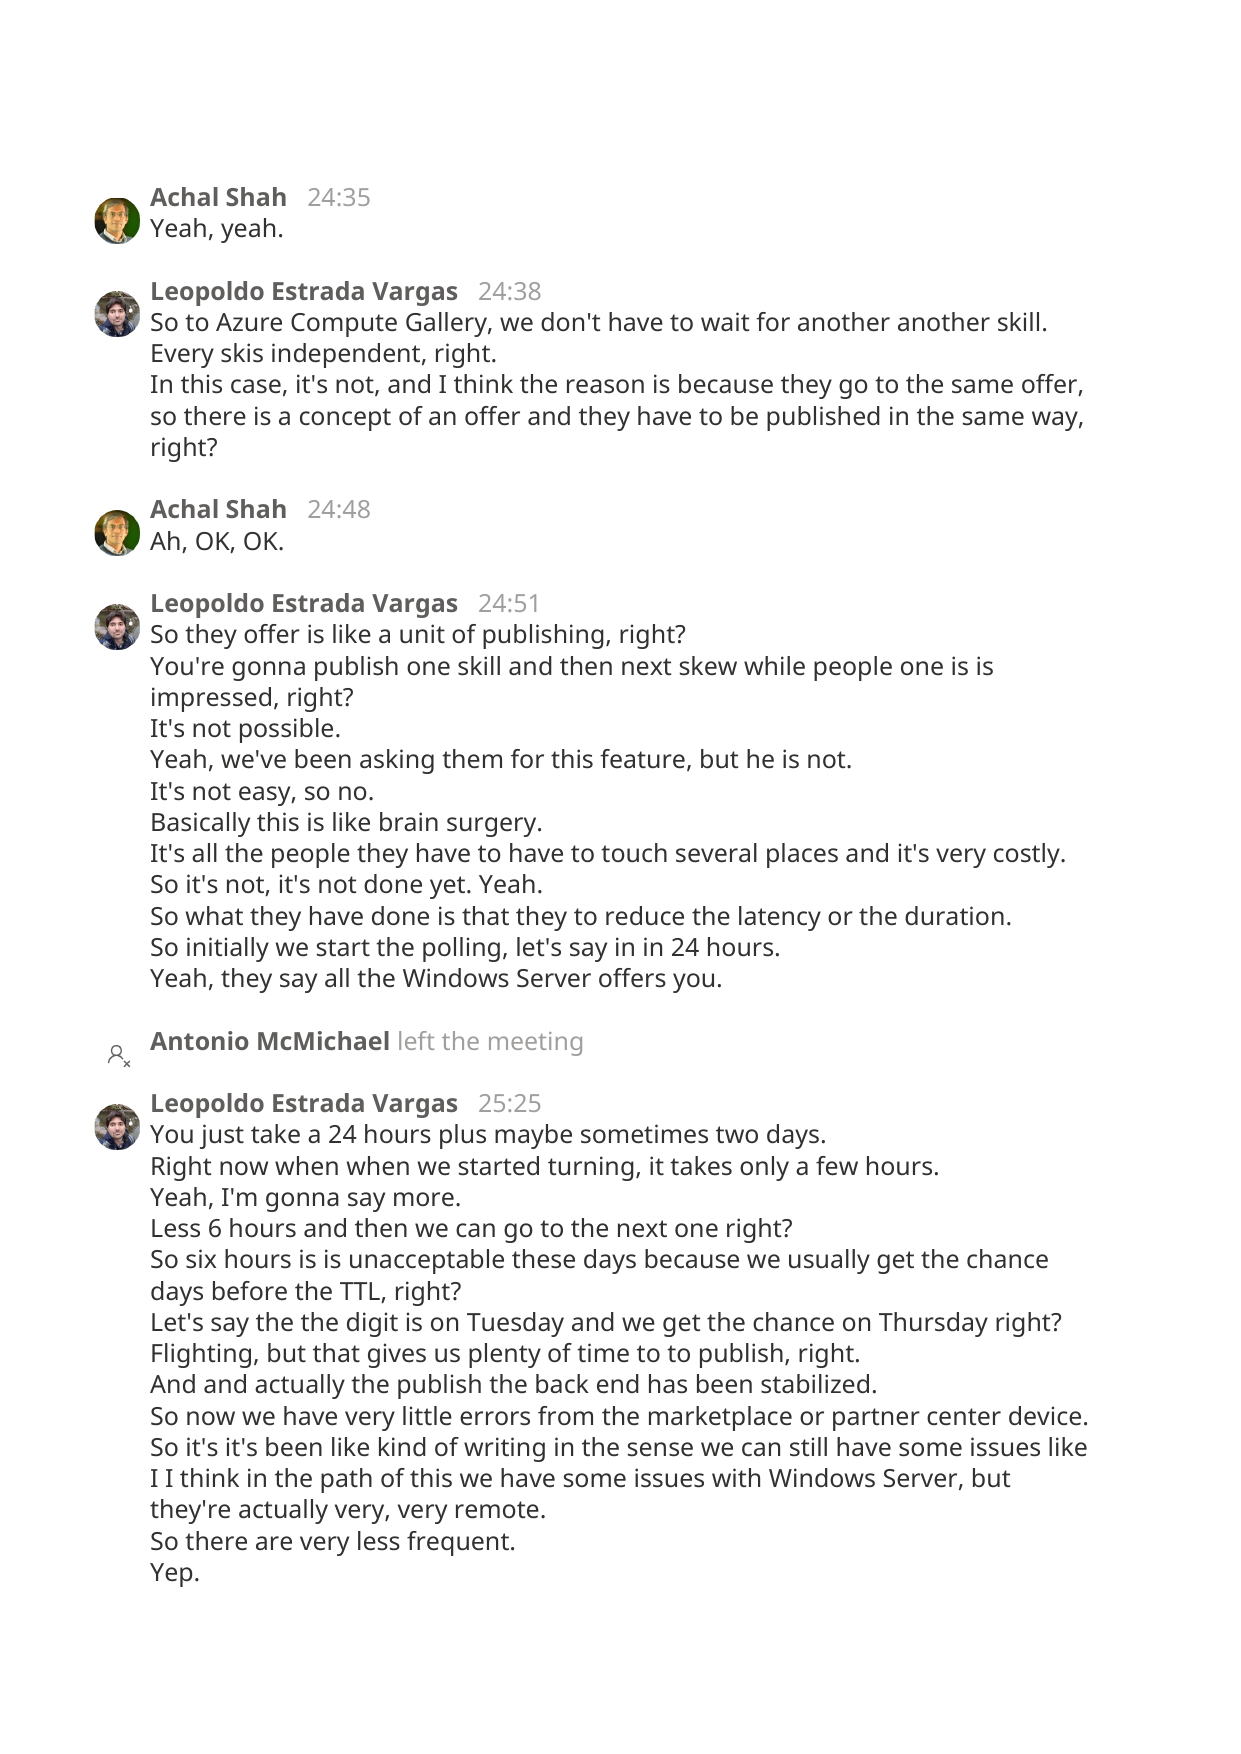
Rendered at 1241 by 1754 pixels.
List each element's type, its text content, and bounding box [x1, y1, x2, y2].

text Achal Shah 24:48 Ah, OK, OK. [150, 462, 1090, 556]
text Leopoldo Estrada Vargas 24:38 So to Azure Compute Gallery, we don't have to wait for another another skill. Every skis independent, right. In this case, it's not, and I think the reason is because they go to the same offer, so there is a concept of an offer and they have to be published in the same way, right? [150, 244, 1090, 462]
picture [102, 1038, 137, 1074]
text Achal Shah 24:35 Yeah, yeah. [150, 150, 1090, 244]
picture [94, 291, 140, 337]
text Antonio McMichael left the meeting [150, 994, 1090, 1056]
picture [94, 510, 140, 556]
picture [94, 604, 140, 650]
picture [94, 1104, 140, 1150]
text Leopoldo Estrada Vargas 24:51 So they offer is like a unit of publishing, right? You're gonna publish one skill and then next skew while people one is is impressed, right? It's not possible. Yeah, we've been asking them for this feature, but he is not. It's not easy, so no. Basically this is like brain surgery. It's all the people they have to have to touch several places and it's very costly. So it's not, it's not done yet. Yeah. So what they have done is that they to reduce the latency or the duration. So initially we start the polling, let's say in in 24 hours. Yeah, they say all the Windows Server offers you. [150, 556, 1090, 994]
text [150, 1056, 1090, 1587]
picture [94, 198, 140, 244]
